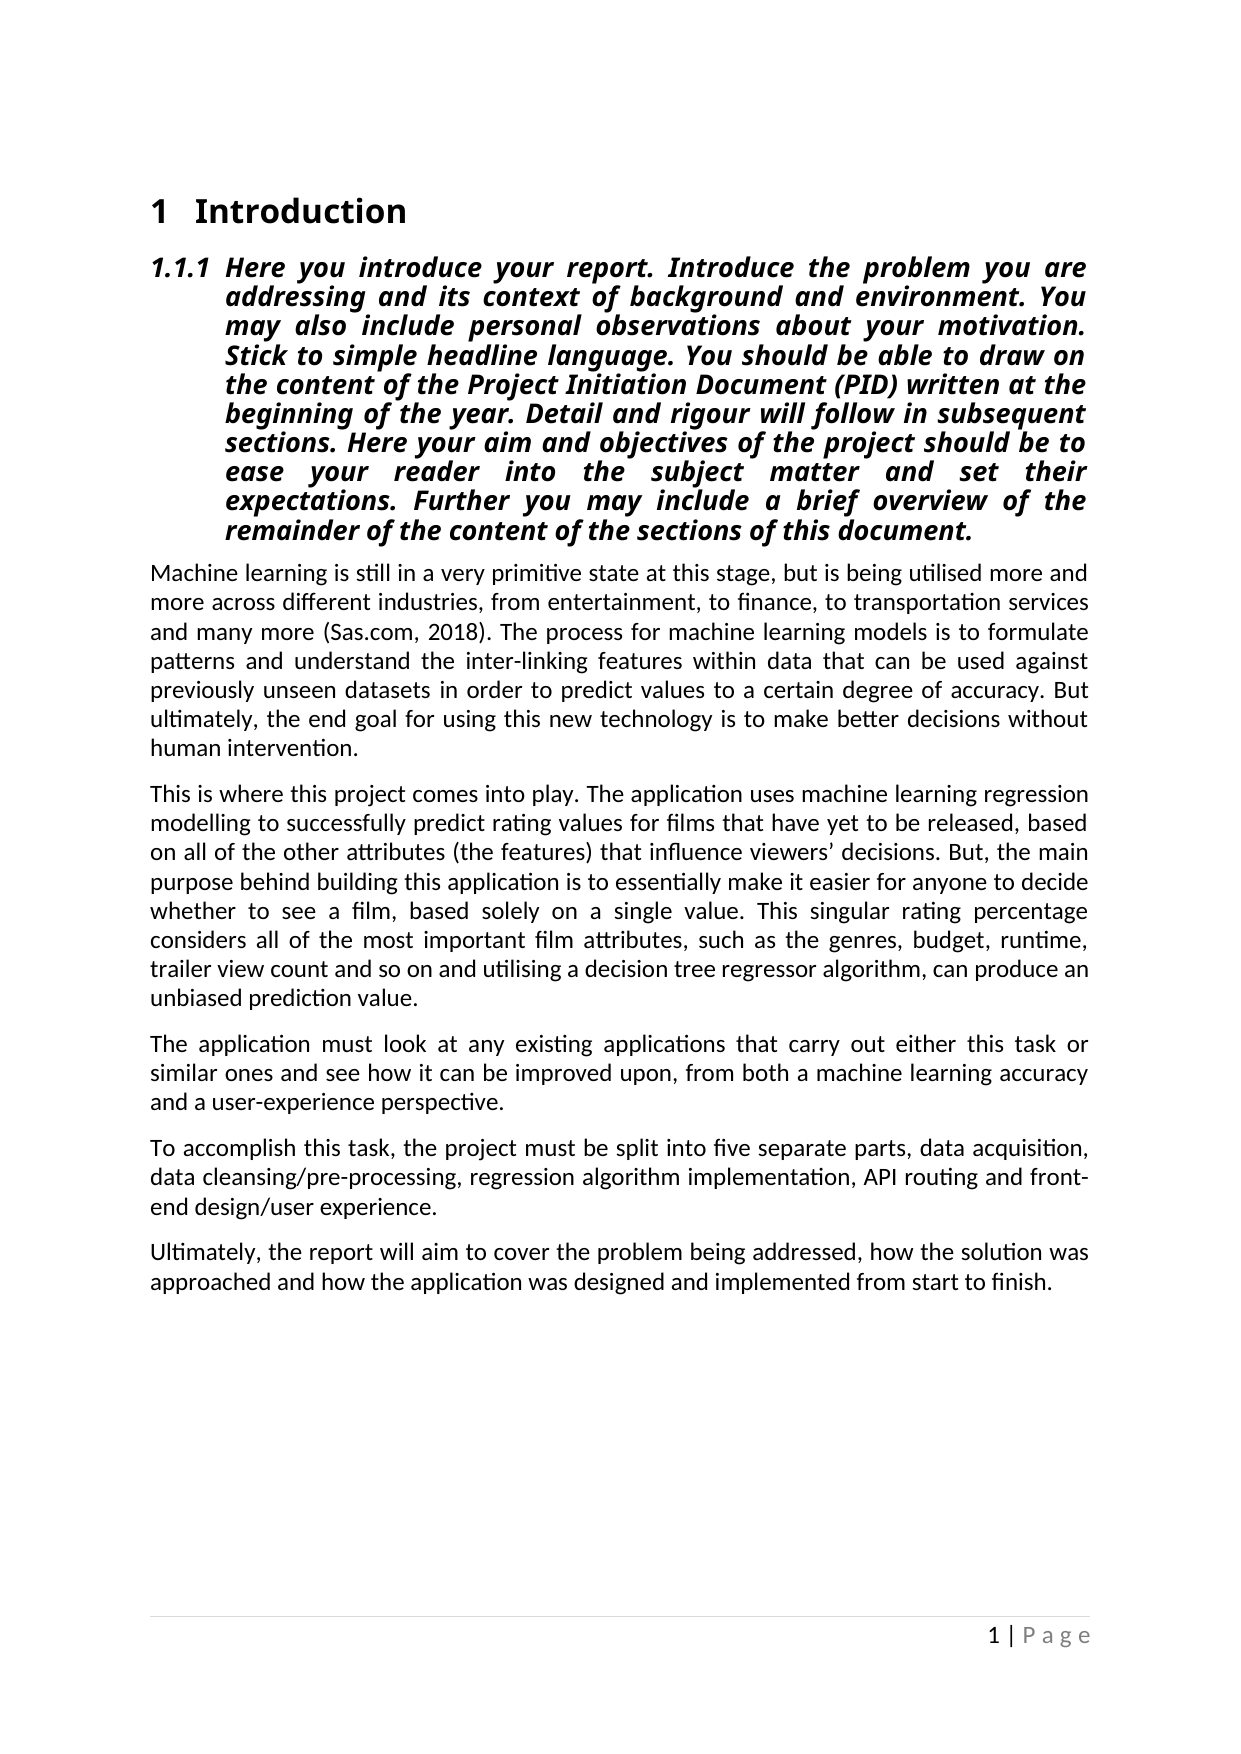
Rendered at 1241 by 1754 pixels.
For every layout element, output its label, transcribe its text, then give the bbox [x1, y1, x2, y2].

text Machine learning is still in a very primitive state at this stage, but is being utilised more and more across different industries, from entertainment, to finance, to transportation services and many more . The process for machine learning models is to formulate patterns and understand the inter-linking features within data that can be used against previously unseen datasets in order to predict values to a certain degree of accuracy. But ultimately, the end goal for using this new technology is to make better decisions without human intervention. [150, 558, 1090, 762]
text To accomplish this task, the project must be split into five separate parts, data acquisition, data cleansing/pre-processing, regression algorithm implementation, API routing and front-end design/user experience. [150, 1133, 1090, 1221]
text Ultimately, the report will aim to cover the problem being addressed, how the solution was approached and how the application was designed and implemented from start to finish. [150, 1237, 1090, 1296]
subtitle Introduction [150, 200, 1090, 229]
text The application must look at any existing applications that carry out either this task or similar ones and see how it can be improved upon, from both a machine learning accuracy and a user-experience perspective. [150, 1029, 1090, 1117]
subtitle Here you introduce your report. Introduce the problem you are addressing and its context of background and environment. You may also include personal observations about your motivation. Stick to simple headline language. You should be able to draw on the content of the Project Initiation Document (PID) written at the beginning of the year. Detail and rigour will follow in subsequent sections. Here your aim and objectives of the project should be to ease your reader into the subject matter and set their expectations. Further you may include a brief overview of the remainder of the content of the sections of this document. [150, 254, 1090, 546]
text This is where this project comes into play. The application uses machine learning regression modelling to successfully predict rating values for films that have yet to be released, based on all of the other attributes (the features) that influence viewers’ decisions. But, the main purpose behind building this application is to essentially make it easier for anyone to decide whether to see a film, based solely on a single value. This singular rating percentage considers all of the most important film attributes, such as the genres, budget, runtime, trailer view count and so on and utilising a decision tree regressor algorithm, can produce an unbiased prediction value. [150, 779, 1090, 1012]
